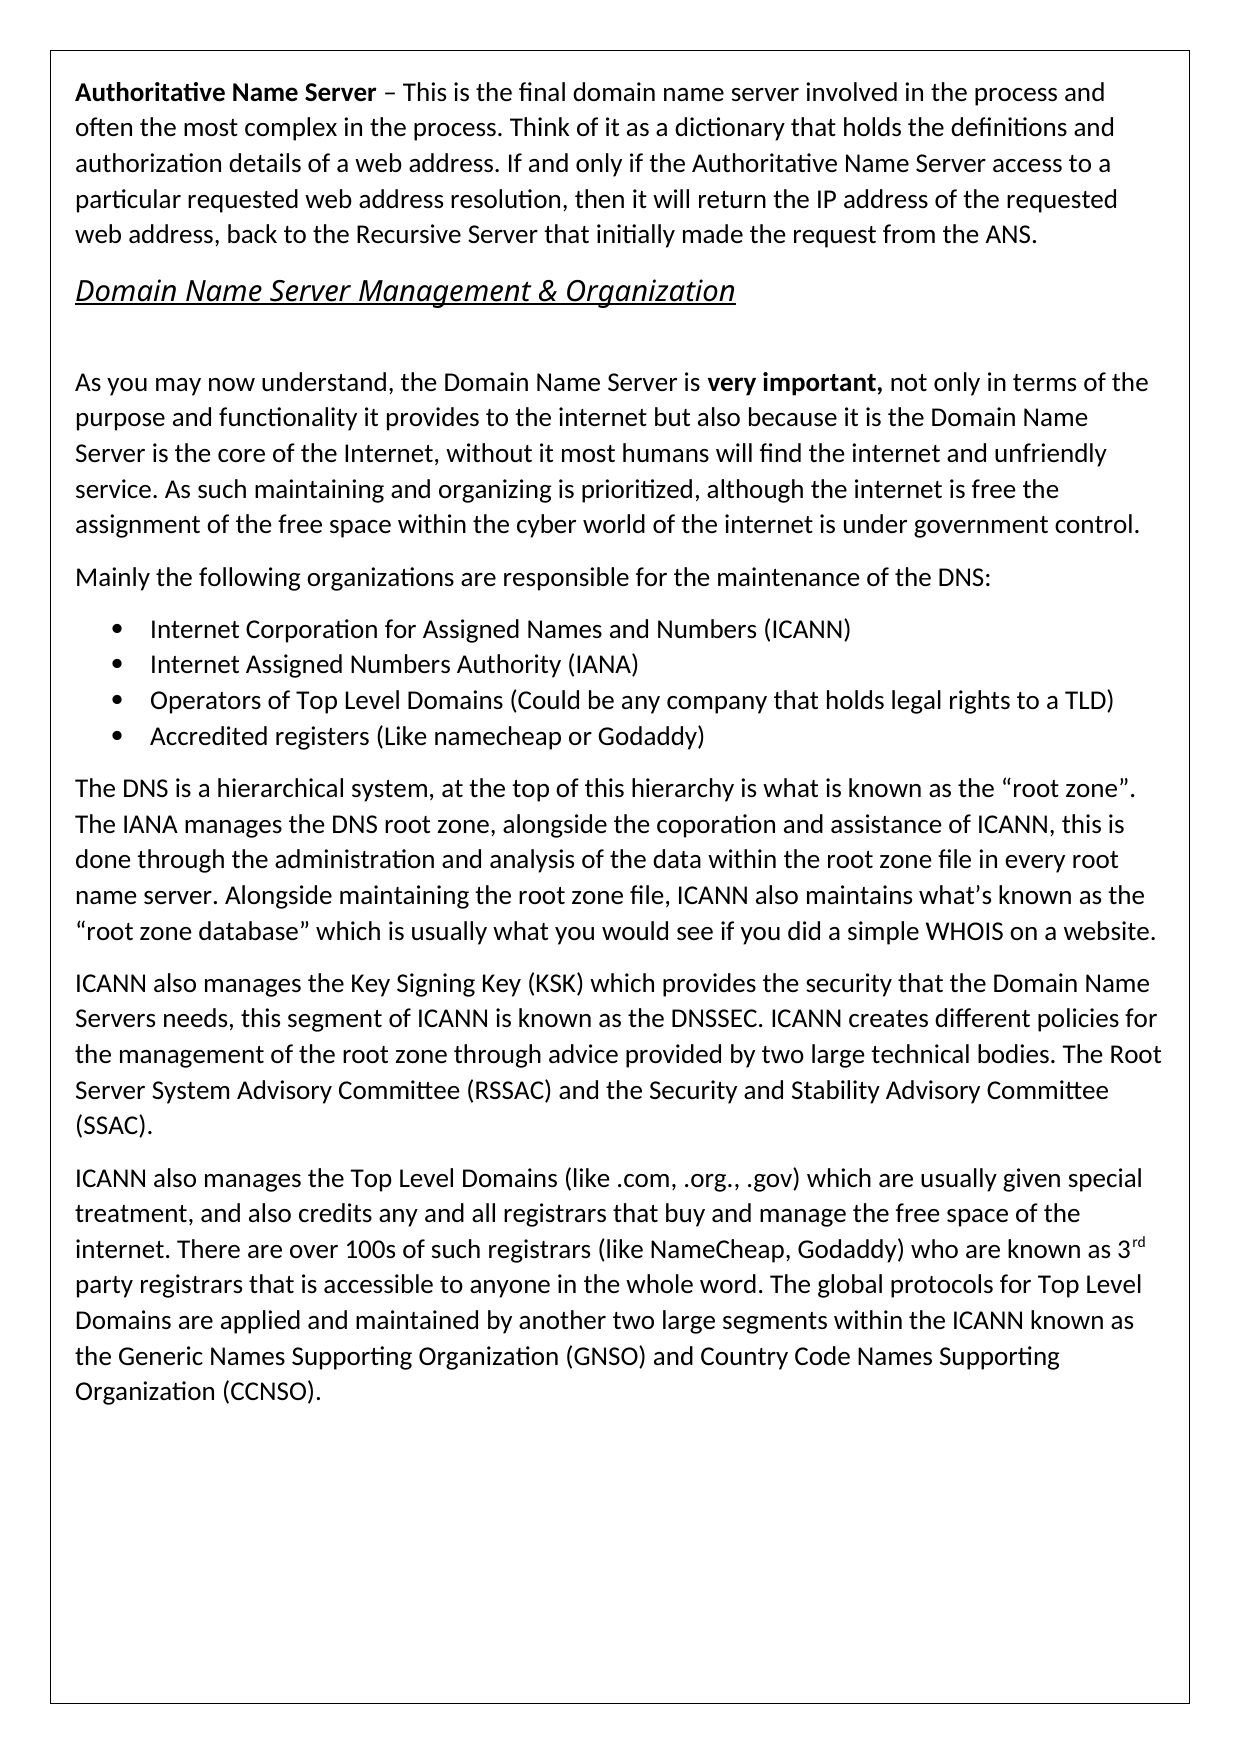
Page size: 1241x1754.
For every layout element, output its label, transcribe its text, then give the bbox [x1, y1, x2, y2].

list Internet Assigned Numbers Authority (IANA) [112, 648, 1165, 681]
text Mainly the following organizations are responsible for the maintenance of the DNS: [75, 560, 1165, 593]
text ICANN also manages the Top Level Domains (like .com, .org., .gov) which are usually given special treatment, and also credits any and all registrars that buy and manage the free space of the internet. There are over 100s of such registrars (like NameCheap, Godaddy) who are known as 3rd party registrars that is accessible to anyone in the whole word. The global protocols for Top Level Domains are applied and maintained by another two large segments within the ICANN known as the Generic Names Supporting Organization (GNSO) and Country Code Names Supporting Organization (CCNSO). [75, 1161, 1165, 1407]
text ICANN also manages the Key Signing Key (KSK) which provides the security that the Domain Name Servers needs, this segment of ICANN is known as the DNSSEC. ICANN creates different policies for the management of the root zone through advice provided by two large technical bodies. The Root Server System Advisory Committee (RSSAC) and the Security and Stability Advisory Committee (SSAC). [75, 966, 1165, 1141]
subtitle Domain Name Server Management & Organization [75, 270, 1165, 309]
list Internet Corporation for Assigned Names and Numbers (ICANN) [112, 612, 1165, 645]
list Accredited registers (Like namecheap or Godaddy) [112, 719, 1165, 752]
list Operators of Top Level Domains (Could be any company that holds legal rights to a TLD) [112, 683, 1165, 716]
text Authoritative Name Server – This is the final domain name server involved in the process and often the most complex in the process. Think of it as a dictionary that holds the definitions and authorization details of a web address. If and only if the Authoritative Name Server access to a particular requested web address resolution, then it will return the IP address of the requested web address, back to the Recursive Server that initially made the request from the ANS. [75, 75, 1165, 251]
text The DNS is a hierarchical system, at the top of this hierarchy is what is known as the “root zone”. The IANA manages the DNS root zone, alongside the coporation and assistance of ICANN, this is done through the administration and analysis of the data within the root zone file in every root name server. Alongside maintaining the root zone file, ICANN also maintains what’s known as the “root zone database” which is usually what you would see if you did a simple WHOIS on a website. [75, 771, 1165, 947]
text As you may now understand, the Domain Name Server is very important, not only in terms of the purpose and functionality it provides to the internet but also because it is the Domain Name Server is the core of the Internet, without it most humans will find the internet and unfriendly service. As such maintaining and organizing is prioritized, although the internet is free the assignment of the free space within the cyber world of the internet is under government control. [75, 365, 1165, 540]
